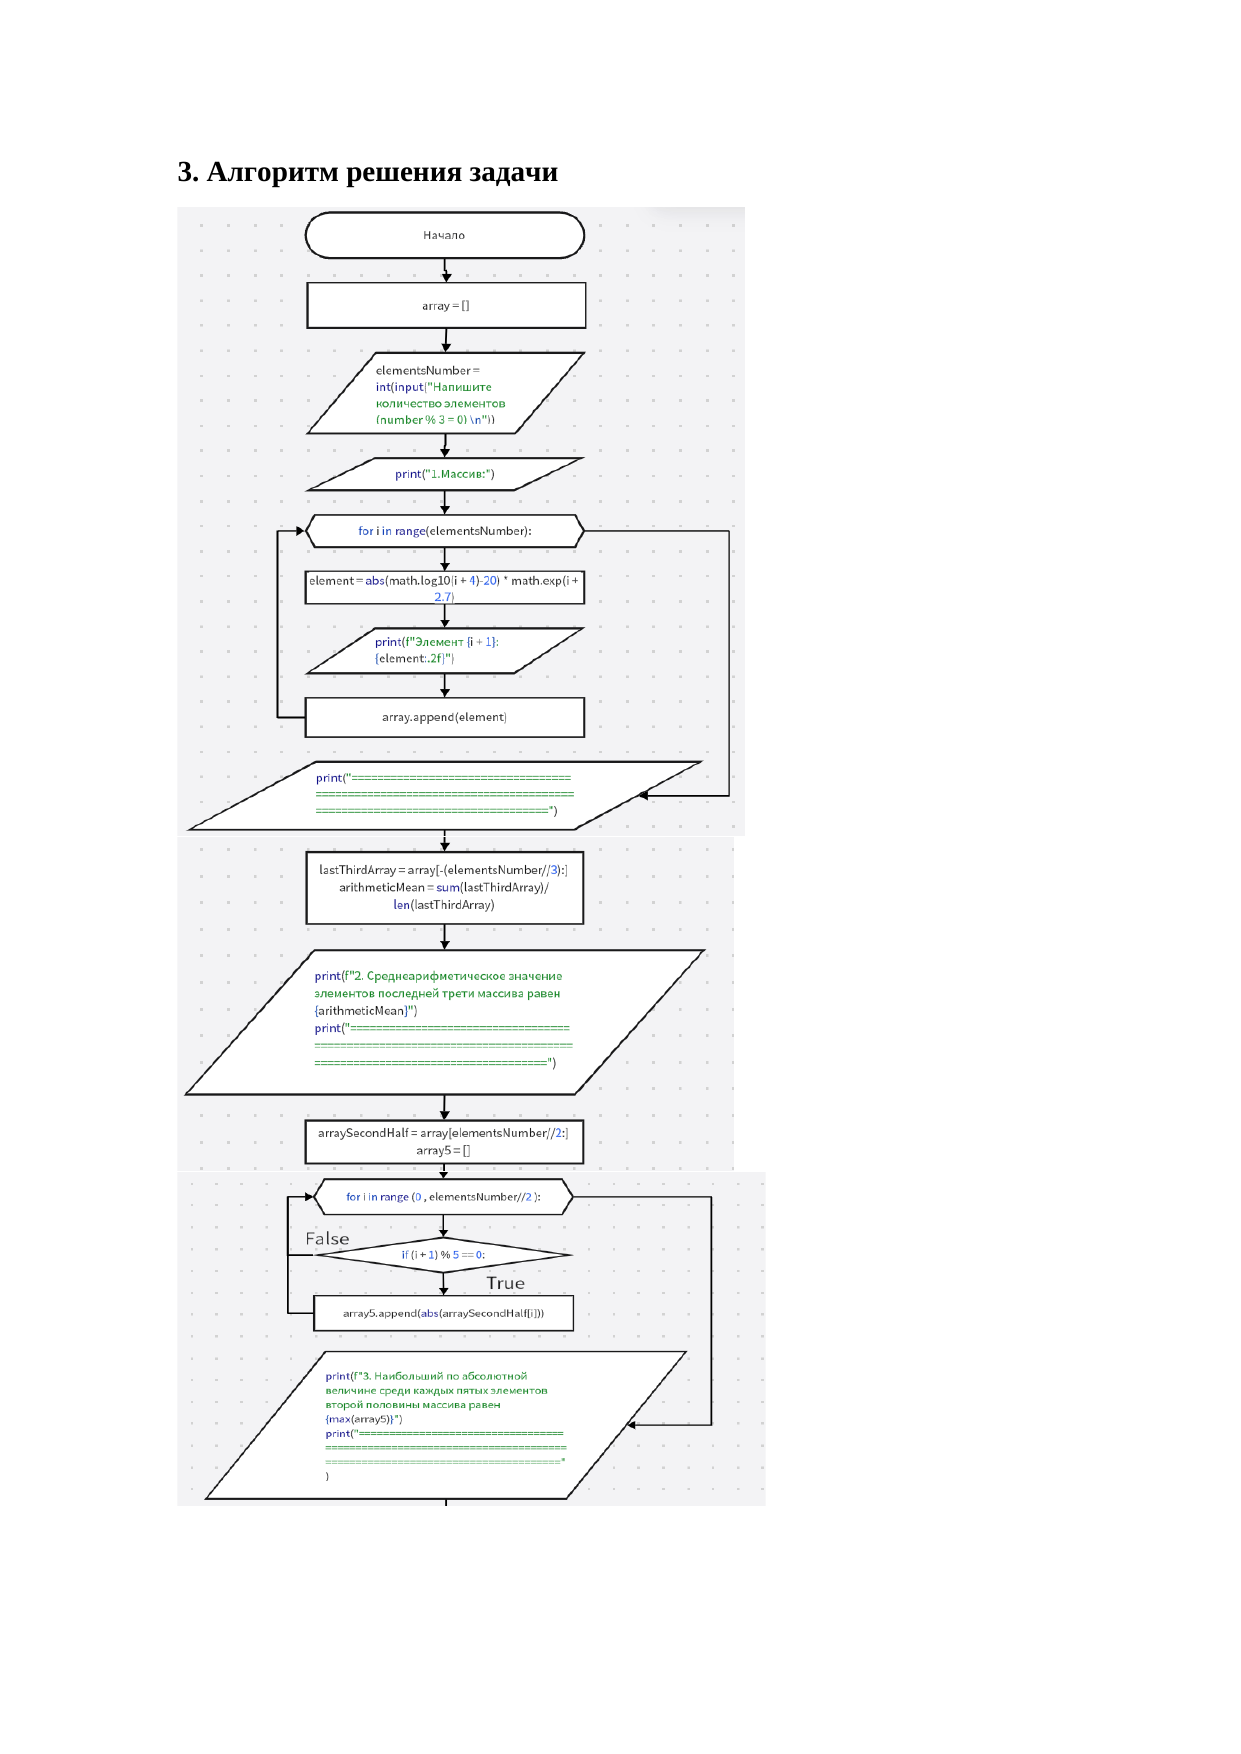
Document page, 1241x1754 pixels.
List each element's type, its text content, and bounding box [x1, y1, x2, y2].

text 3. Алгоритм решения задачи [177, 154, 1152, 188]
picture [177, 837, 734, 1171]
picture [177, 207, 745, 836]
picture [177, 1172, 766, 1506]
